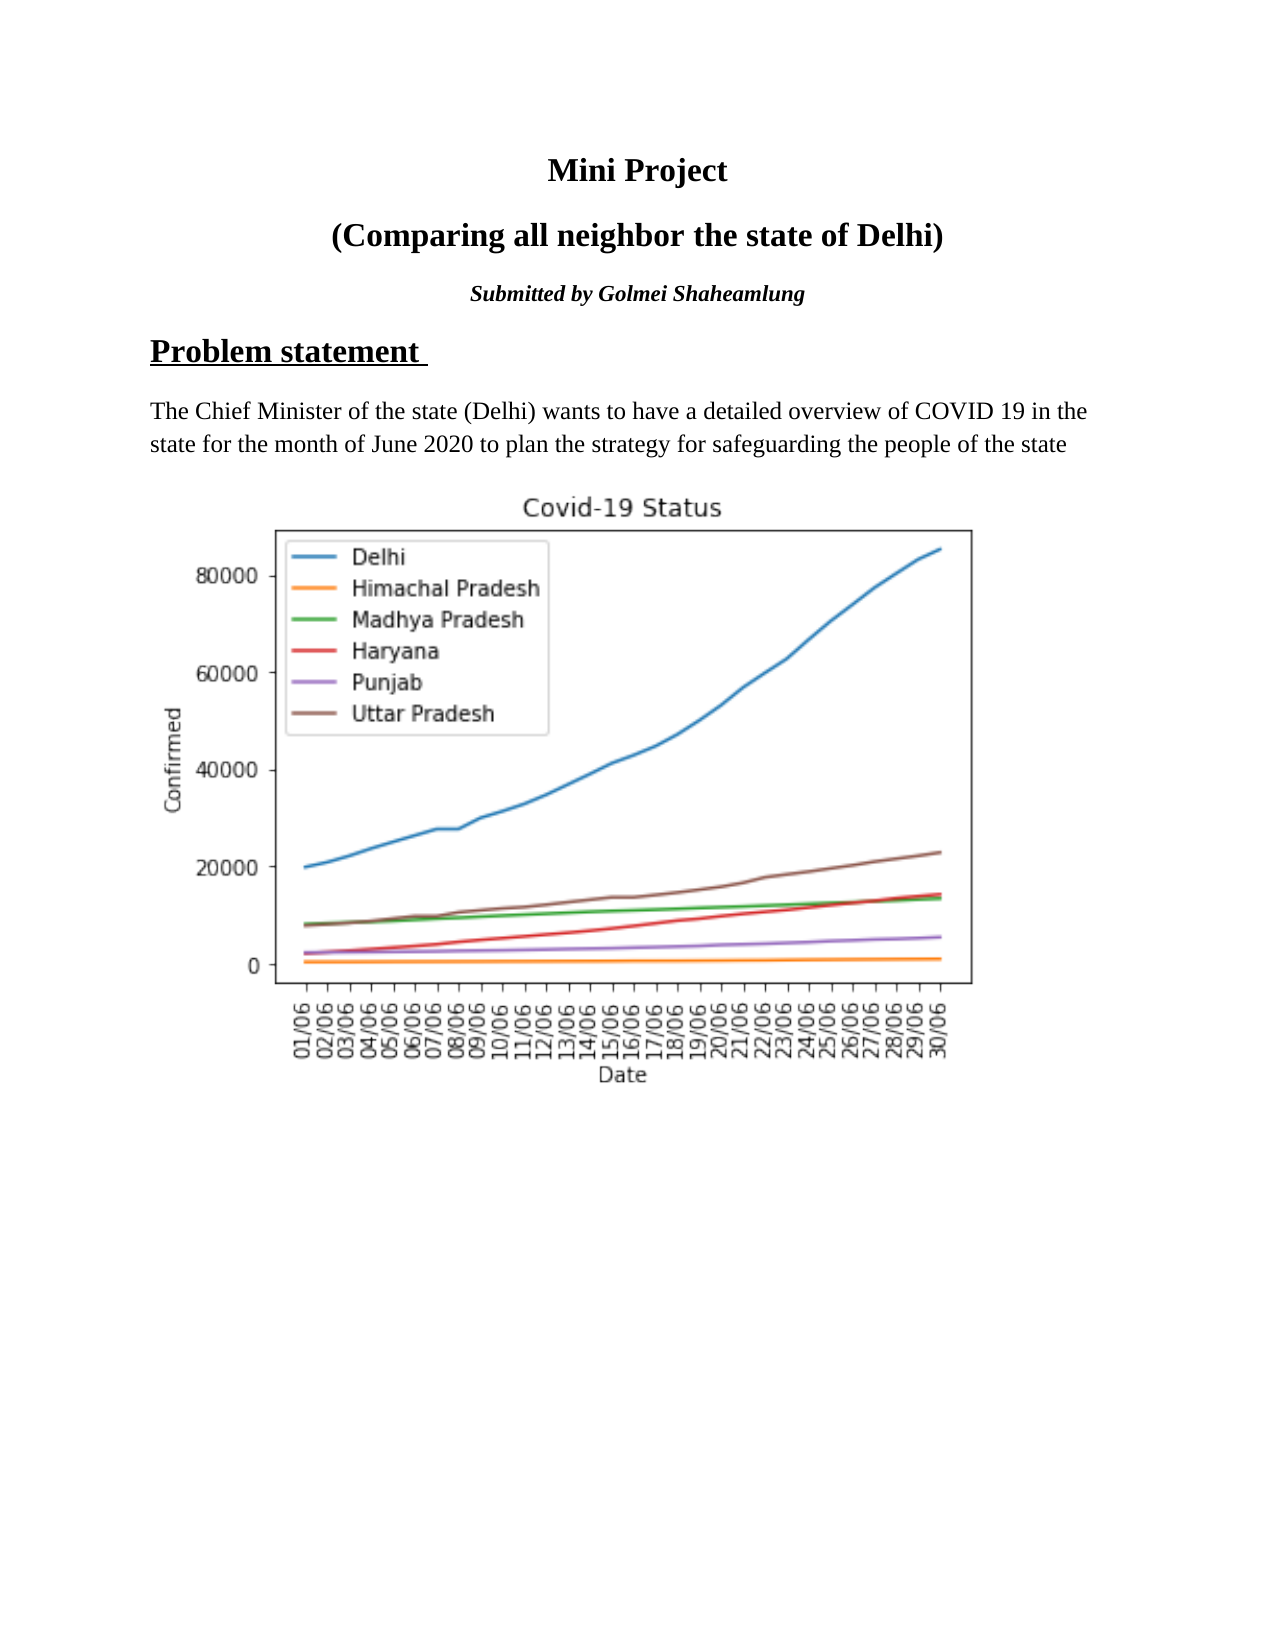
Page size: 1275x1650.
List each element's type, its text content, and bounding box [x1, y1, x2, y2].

text Problem statement [150, 331, 1125, 369]
text The Chief Minister of the state (Delhi) wants to have a detailed overview of COVID 19 in the state for the month of June 2020 to plan the strategy for safeguarding the people of the state [150, 396, 1125, 457]
text (Comparing all neighbor the state of Delhi) [150, 215, 1125, 253]
text Submitted by Golmei Shaheamlung [150, 280, 1125, 306]
text Mini Project [150, 150, 1125, 188]
picture [150, 482, 986, 1102]
